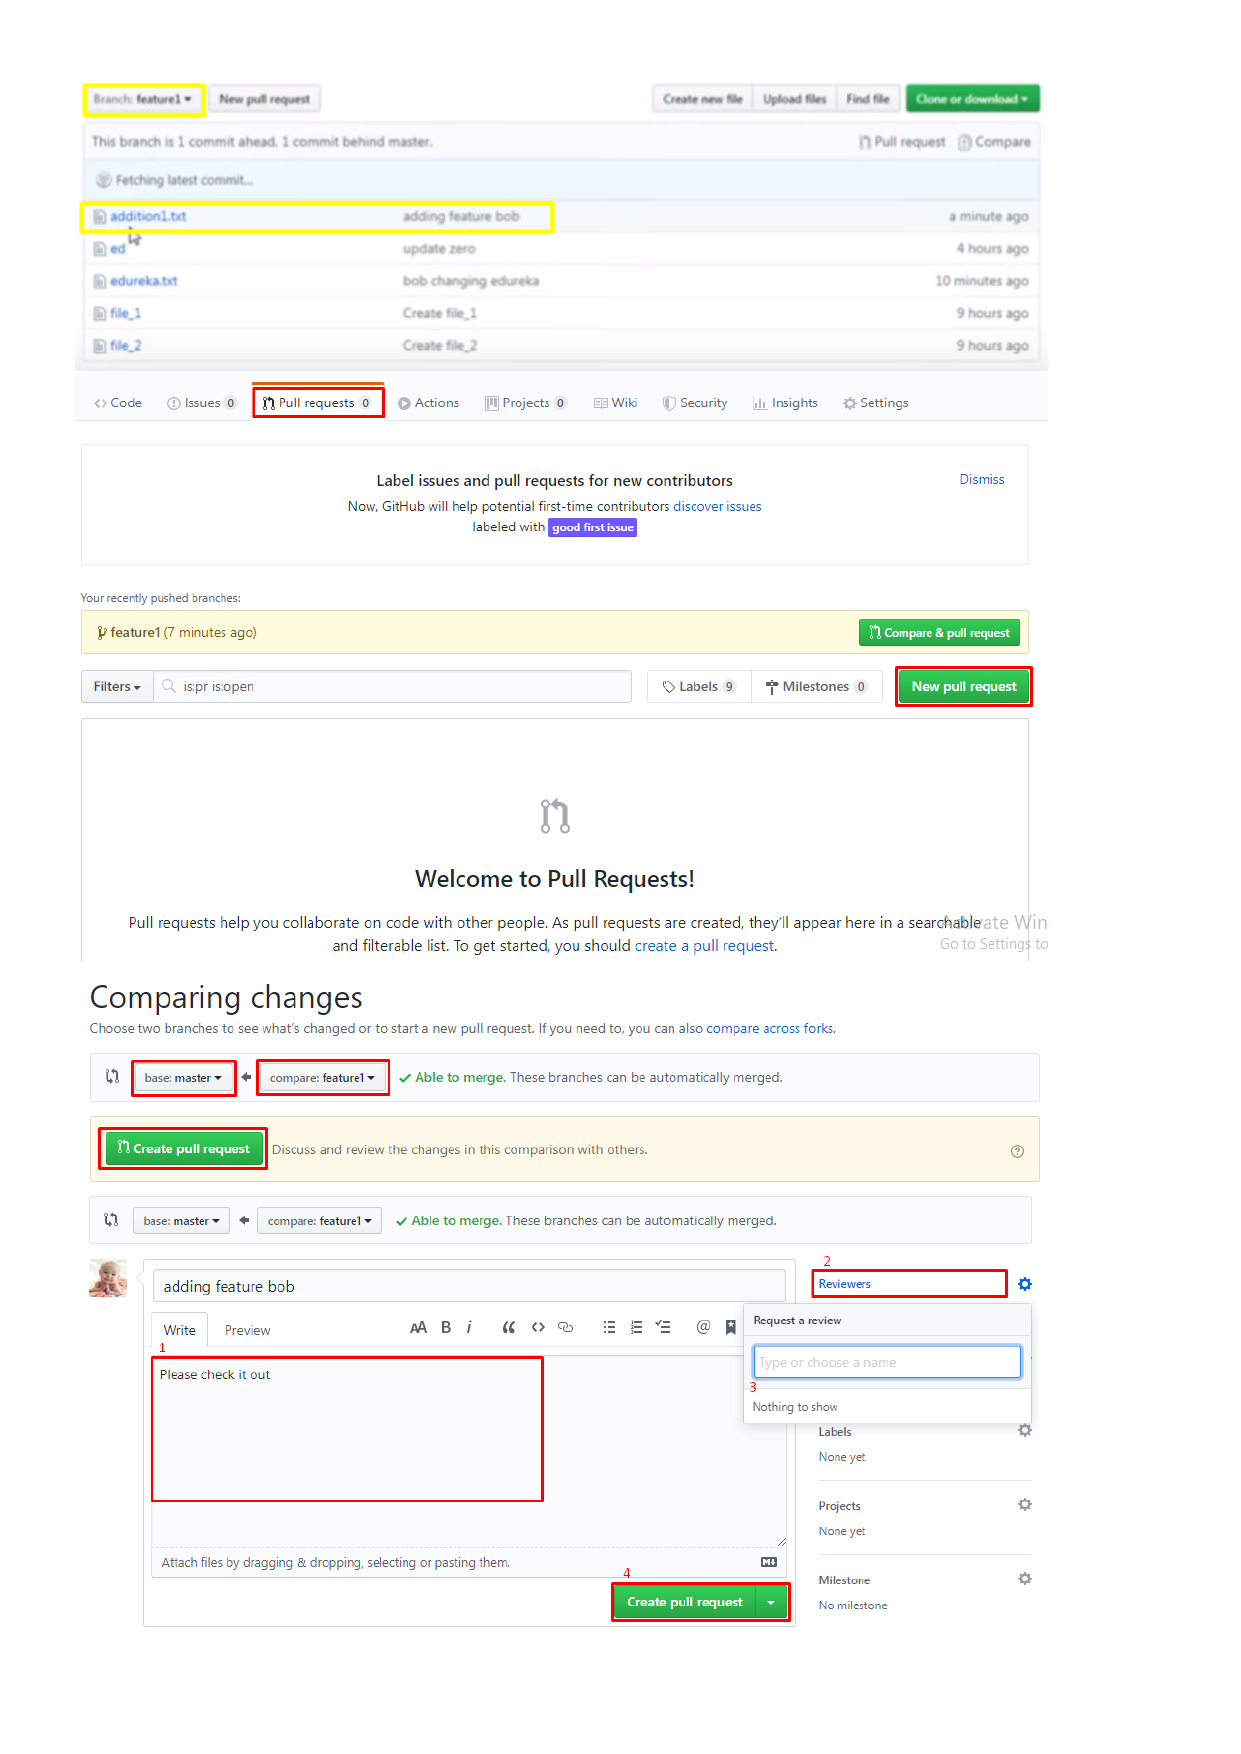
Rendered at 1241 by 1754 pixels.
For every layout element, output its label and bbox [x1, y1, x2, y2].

picture [75, 979, 1049, 1190]
picture [75, 1191, 1039, 1631]
picture [75, 372, 1049, 961]
picture [75, 75, 1049, 371]
